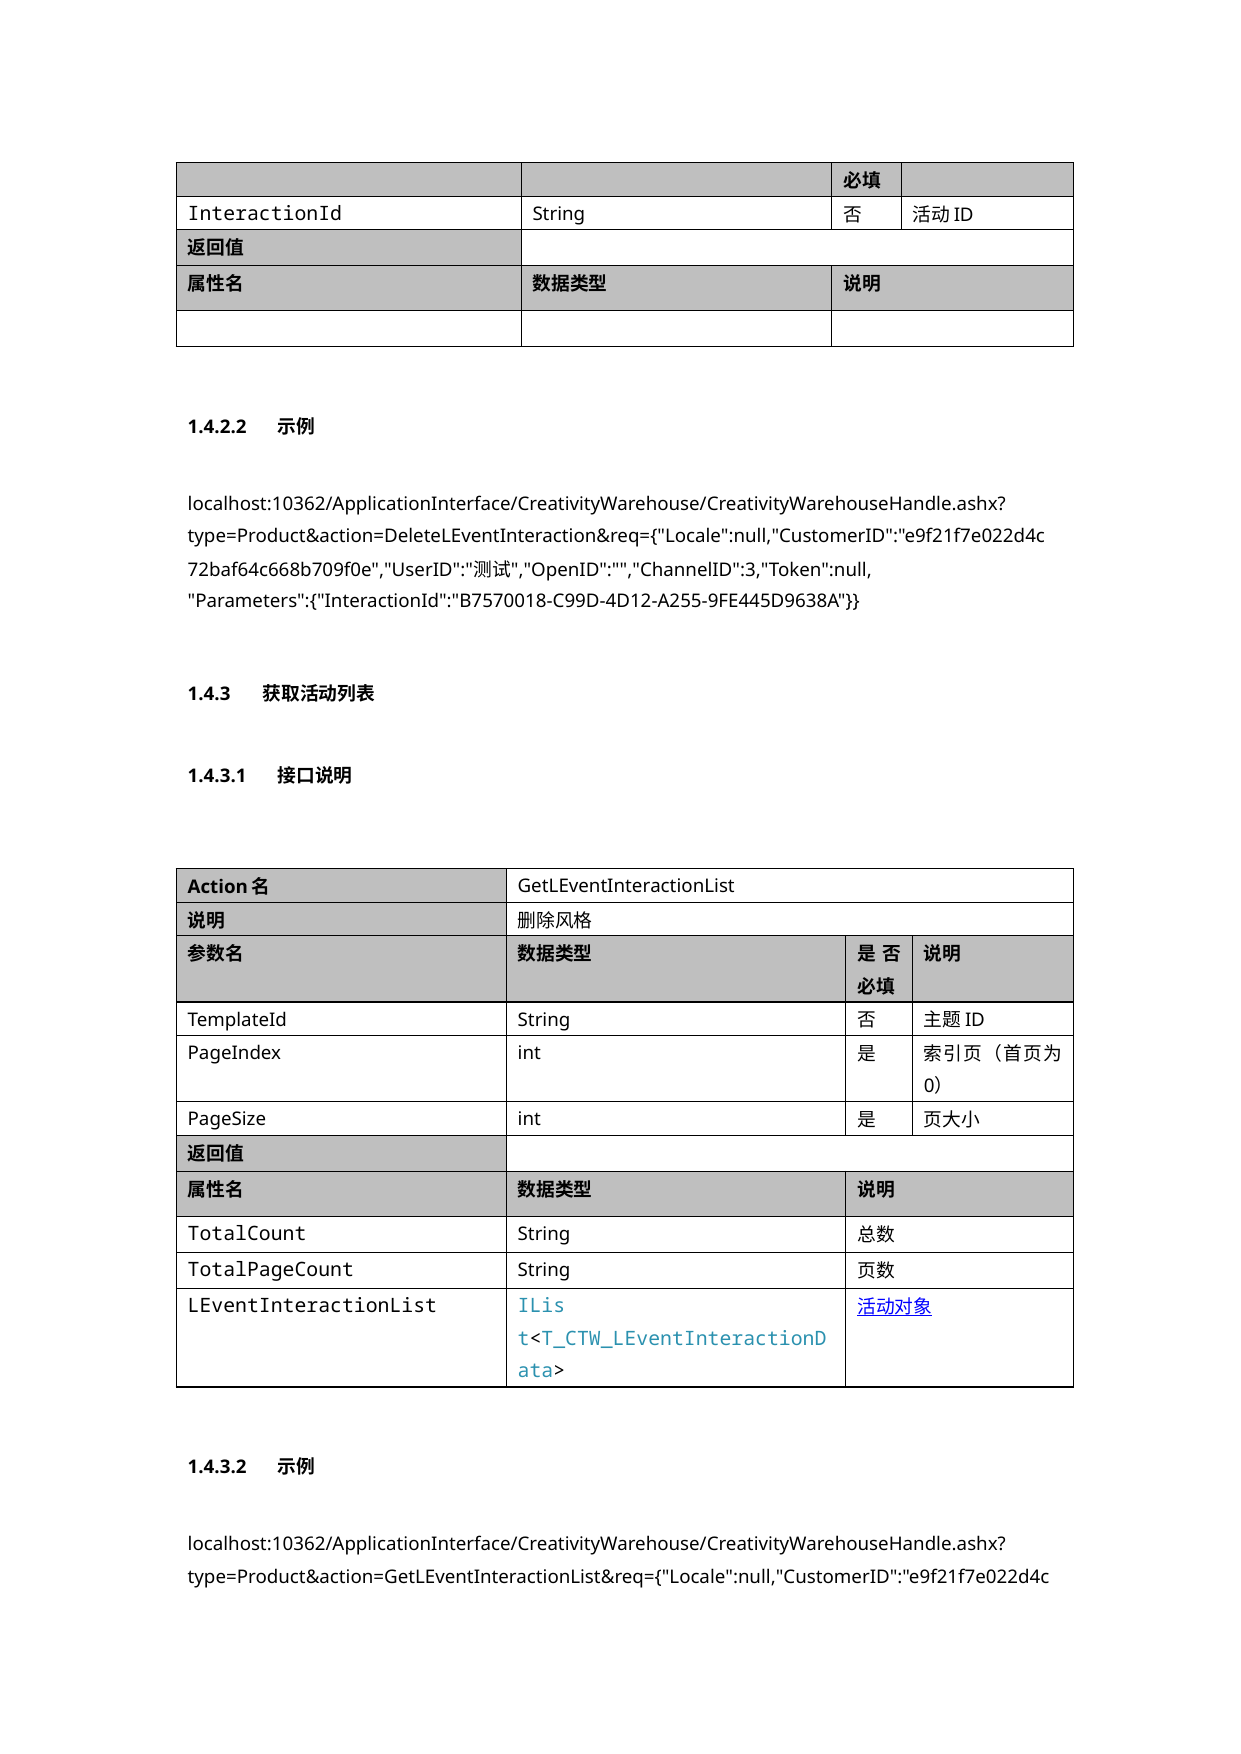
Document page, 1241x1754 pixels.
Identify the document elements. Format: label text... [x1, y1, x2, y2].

table_cell [832, 311, 1073, 346]
table_cell 参数名 [177, 936, 506, 1001]
table_cell 否 [846, 1003, 912, 1035]
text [187, 1527, 1053, 1592]
table_cell TotalCount [177, 1217, 506, 1252]
table_cell String [507, 1253, 845, 1288]
table_cell 是否必填 [846, 936, 912, 1001]
table_cell LEventInteractionList [177, 1289, 506, 1386]
table_cell 属性名 [177, 266, 521, 310]
table_cell 索引页（首页为0） [913, 1036, 1073, 1101]
table_cell 返回值 [177, 230, 521, 265]
table_cell [522, 230, 1073, 265]
table_cell TemplateId [177, 1003, 506, 1035]
table_cell 活动ID [902, 197, 1073, 229]
table_cell 说明 [832, 266, 1073, 310]
table_cell [507, 1136, 1073, 1171]
table_cell 总数 [846, 1217, 1073, 1252]
subtitle 示例 [187, 1449, 1053, 1482]
subtitle 示例 [187, 409, 1053, 441]
text "Parameters":{"InteractionId":"B7570018-C99D-4D12-A255-9FE445D9638A"}} [187, 584, 1053, 617]
table_cell 返回值 [177, 1136, 506, 1171]
text localhost:10362/ApplicationInterface/CreativityWarehouse/CreativityWarehouseHandle.ashx?type=Product&action=DeleteLEventInteraction&req={"Locale":null,"CustomerID":"e9f21f7e022d4c72baf64c668b709f0e","UserID":"测试","OpenID":"","ChannelID":3,"Token":null, [187, 487, 1053, 584]
table_cell [177, 311, 521, 346]
table_cell [522, 311, 831, 346]
table_cell IList<T_CTW_LEventInteractionData> [507, 1289, 845, 1386]
table_cell 参数名 [177, 163, 521, 196]
table_cell 是 [846, 1102, 912, 1134]
table_cell int [507, 1036, 845, 1101]
table_cell PageSize [177, 1102, 506, 1134]
table_cell 页数 [846, 1253, 1073, 1288]
table_cell int [507, 1102, 845, 1134]
table_cell 活动对象 [846, 1289, 1073, 1386]
table_cell 删除风格 [507, 903, 1073, 935]
table_cell 页大小 [913, 1102, 1073, 1134]
table_cell String [507, 1003, 845, 1035]
subtitle 接口说明 [187, 758, 1053, 790]
table_cell 说明 [902, 163, 1073, 196]
table_cell 否 [832, 197, 901, 229]
table_cell 主题ID [913, 1003, 1073, 1035]
table_cell 是否必填 [832, 163, 901, 196]
table_cell 说明 [846, 1172, 1073, 1216]
table_header Action名 [177, 869, 506, 902]
table_cell 数据类型 [522, 266, 831, 310]
table_cell InteractionId [177, 197, 521, 229]
table_cell 数据类型 [522, 163, 831, 196]
table_cell 数据类型 [507, 1172, 845, 1216]
table_header GetLEventInteractionList [507, 869, 1073, 902]
table_cell PageIndex [177, 1036, 506, 1101]
table_cell 数据类型 [507, 936, 845, 1001]
table_cell 说明 [177, 903, 506, 935]
subtitle 获取活动列表 [187, 676, 1053, 709]
table_cell String [522, 197, 831, 229]
table_cell String [507, 1217, 845, 1252]
table_cell 说明 [913, 936, 1073, 1001]
table_cell 属性名 [177, 1172, 506, 1216]
table_cell 是 [846, 1036, 912, 1101]
table_cell TotalPageCount [177, 1253, 506, 1288]
